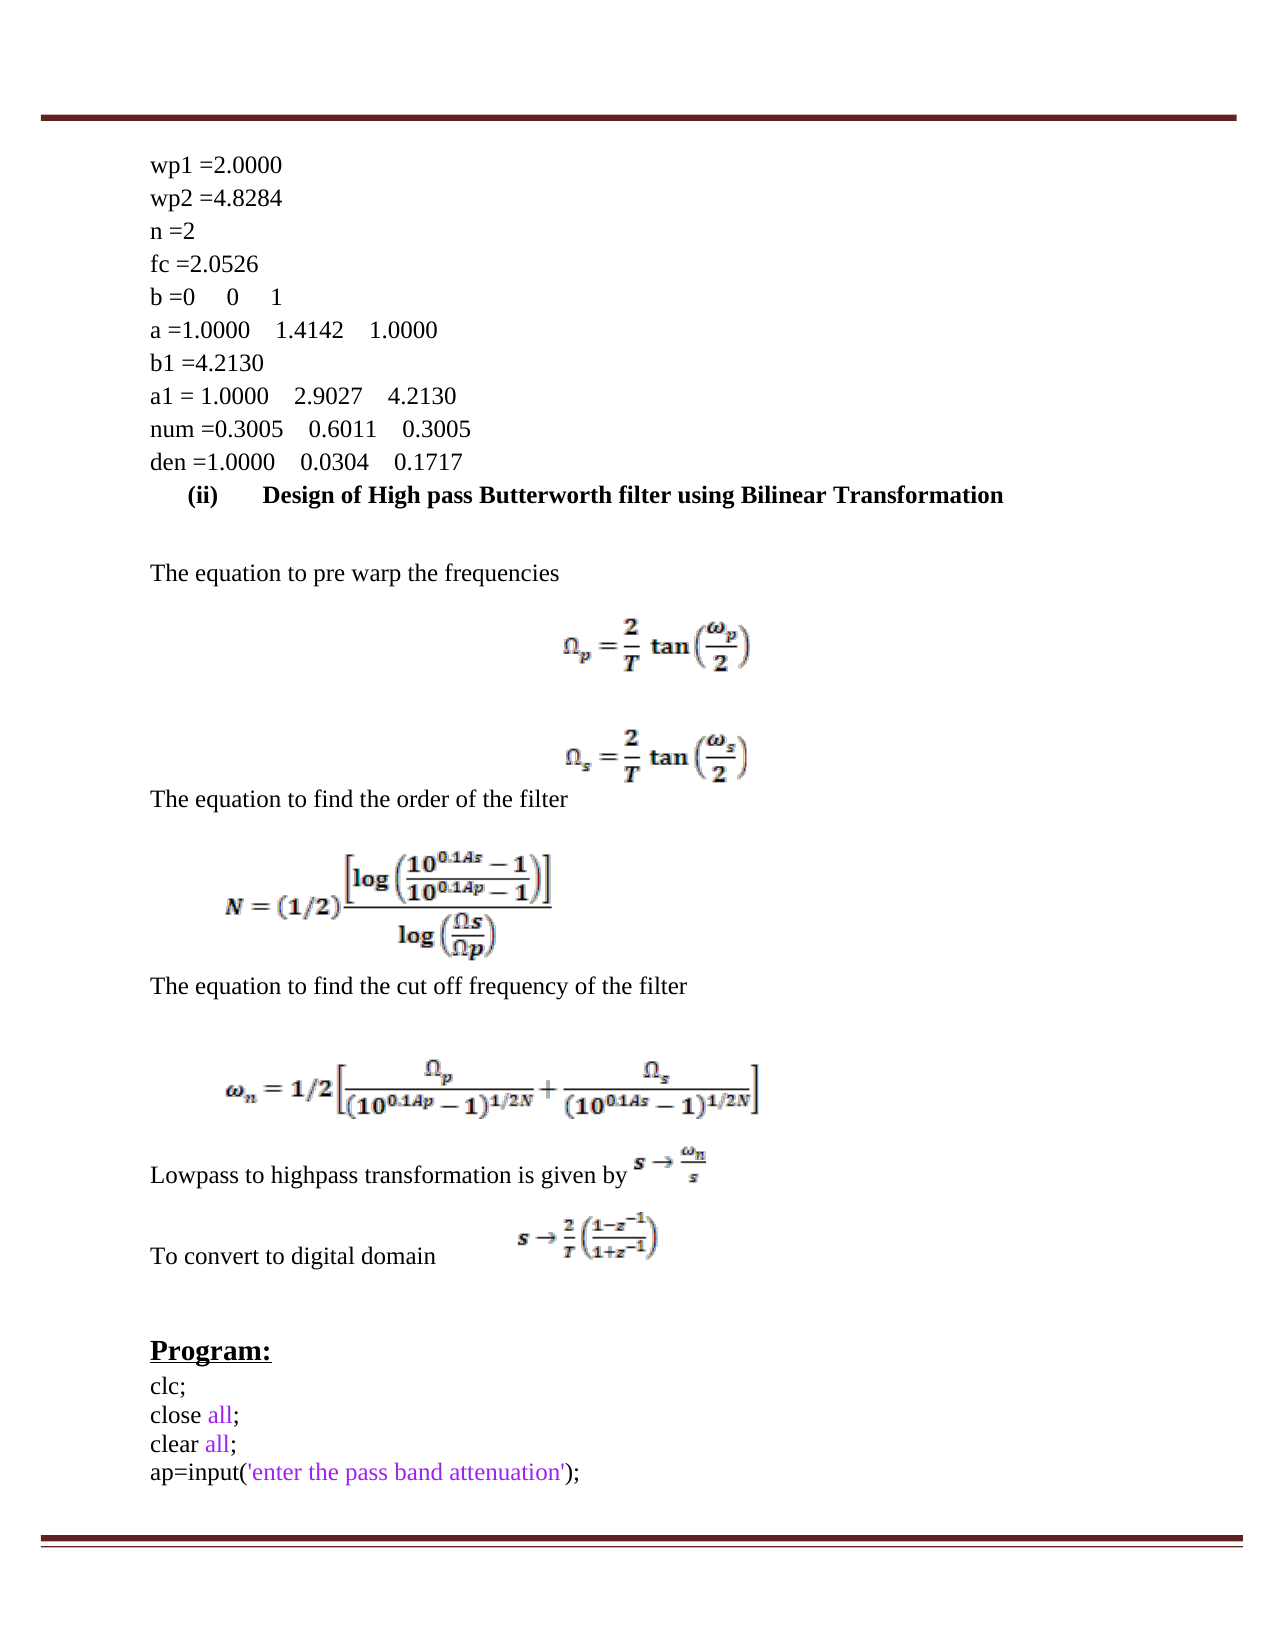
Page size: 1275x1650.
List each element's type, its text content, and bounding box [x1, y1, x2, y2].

picture [565, 727, 747, 784]
text a1 = 1.0000 2.9027 4.2130 [150, 381, 1211, 410]
picture [517, 1212, 658, 1241]
text b =0 0 1 [150, 282, 1211, 311]
text wp2 =4.8284 [150, 183, 1211, 212]
text wp1 =2.0000 [150, 150, 1211, 179]
text ap=input('enter the pass band attenuation'); [150, 1457, 1211, 1486]
text The equation to find the cut off frequency of the filter [150, 837, 1211, 999]
text num =0.3005 0.6011 0.3005 [150, 414, 1211, 443]
list Design of High pass Butterworth filter using Bilinear Transformation [187, 480, 1211, 509]
text fc =2.0526 [150, 249, 1211, 278]
text a =1.0000 1.4142 1.0000 [150, 315, 1211, 344]
picture [633, 1144, 707, 1184]
picture [563, 616, 750, 673]
text close all; [150, 1400, 1211, 1429]
picture [225, 847, 552, 962]
text den =1.0000 0.0304 0.1717 [150, 447, 1211, 476]
text Program: [150, 1333, 1211, 1366]
text clear all; [150, 1429, 1211, 1457]
picture [225, 1058, 759, 1119]
text n =2 [150, 216, 1211, 245]
text To convert to digital domain [150, 1241, 834, 1270]
text clc; [150, 1371, 1211, 1400]
text The equation to pre warp the frequencies [150, 558, 1211, 587]
text The equation to find the order of the filter [150, 722, 1211, 813]
text Lowpass to highpass transformation is given by [150, 1144, 834, 1189]
text b1 =4.2130 [150, 348, 1211, 377]
